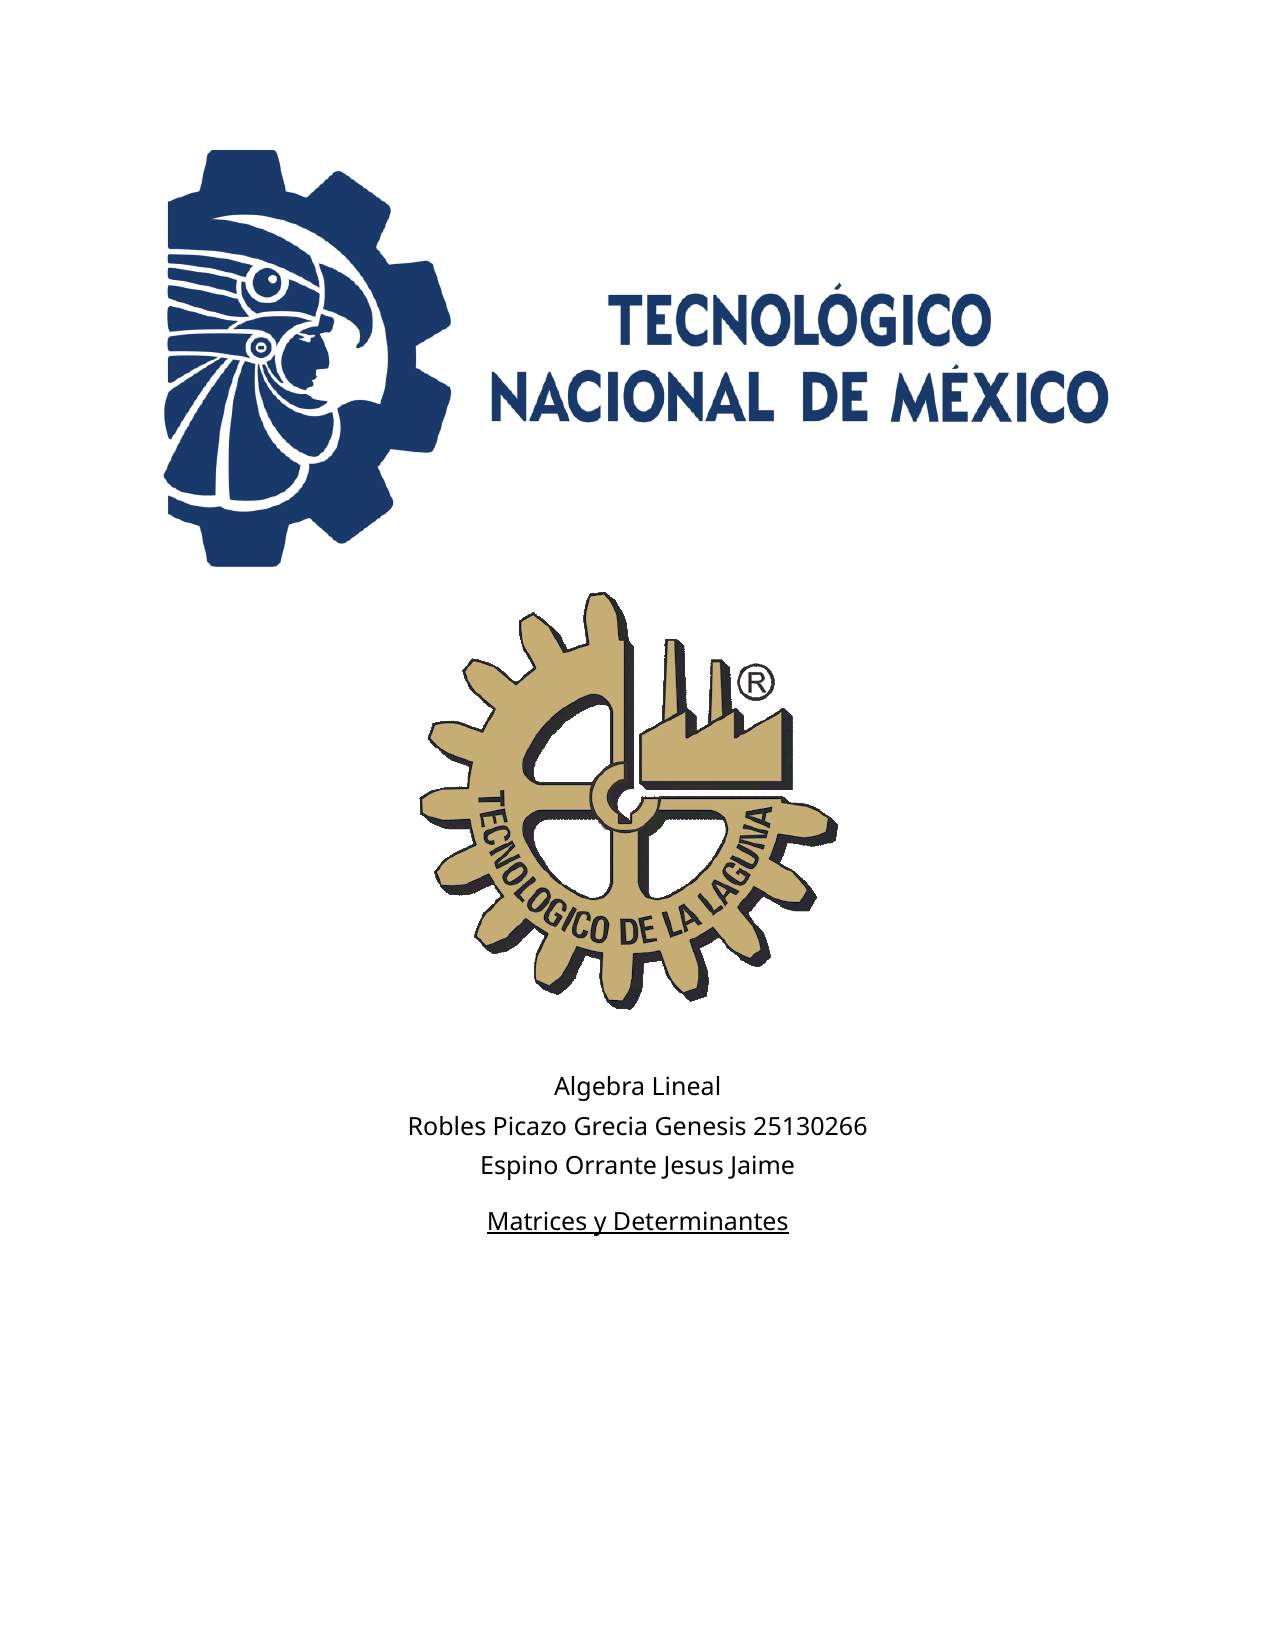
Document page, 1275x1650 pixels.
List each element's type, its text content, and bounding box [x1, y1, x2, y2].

text Algebra Lineal Robles Picazo Grecia Genesis 25130266 Espino Orrante Jesus Jaime [150, 1069, 1125, 1181]
picture [401, 572, 875, 1048]
picture [150, 150, 1125, 567]
text Matrices y Determinantes [150, 1203, 1125, 1237]
